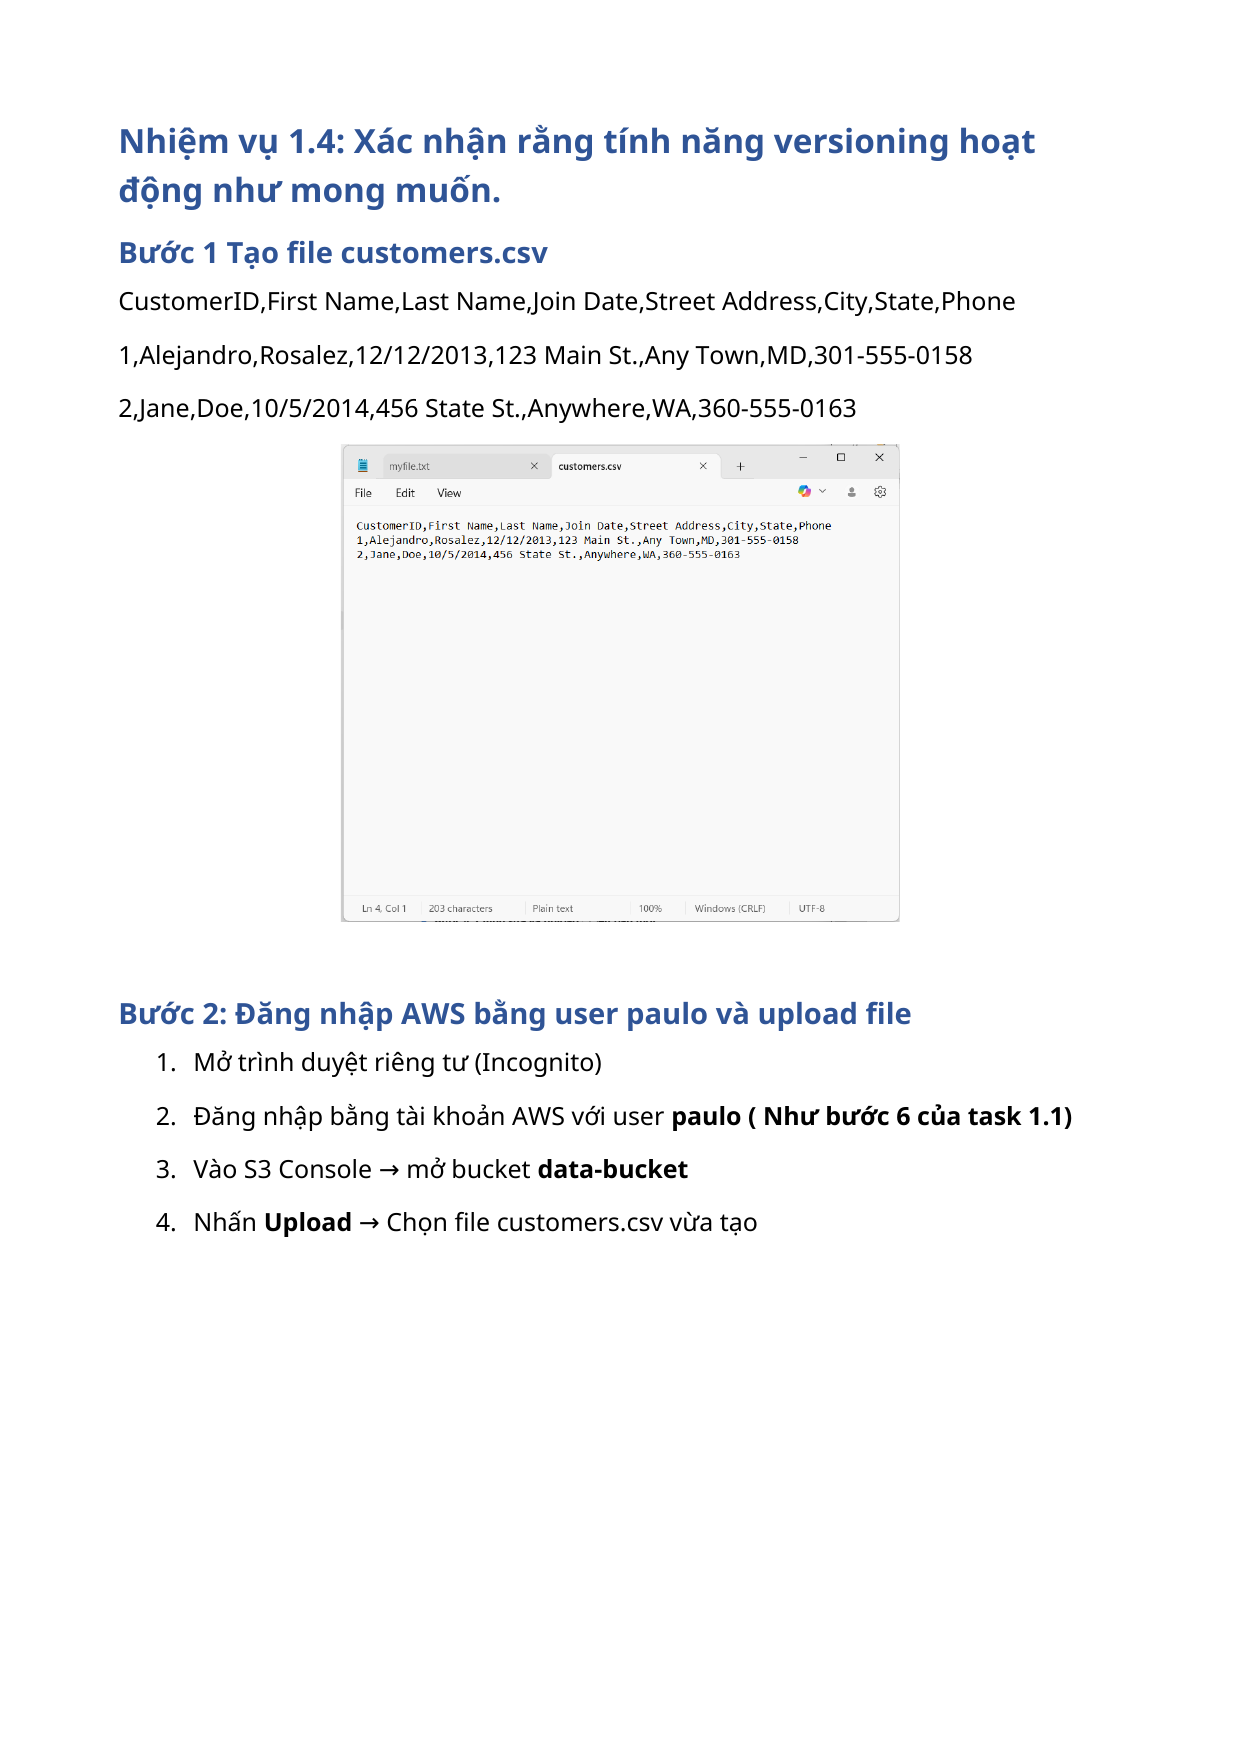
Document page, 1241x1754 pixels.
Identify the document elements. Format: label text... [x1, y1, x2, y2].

subtitle Bước 2: Đăng nhập AWS bằng user paulo và upload file [118, 994, 1122, 1033]
subtitle Nhiệm vụ 1.4: Xác nhận rằng tính năng versioning hoạt động như mong muốn. [118, 118, 1122, 212]
list Đăng nhập bằng tài khoản AWS với user paulo ( Như bước 6 của task 1.1) [156, 1098, 1122, 1132]
list Mở trình duyệt riêng tư (Incognito) [156, 1045, 1122, 1079]
text 2,Jane,Doe,10/5/2014,456 State St.,Anywhere,WA,360-555-0163 [118, 391, 1122, 425]
text 1,Alejandro,Rosalez,12/12/2013,123 Main St.,Any Town,MD,301-555-0158 [118, 337, 1122, 371]
list Vào S3 Console → mở bucket data-bucket [156, 1152, 1122, 1186]
text CustomerID,First Name,Last Name,Join Date,Street Address,City,State,Phone [118, 284, 1122, 318]
list Nhấn Upload → Chọn file customers.csv vừa tạo [156, 1205, 1122, 1239]
picture [340, 444, 900, 922]
subtitle Bước 1 Tạo file customers.csv [118, 233, 1122, 272]
